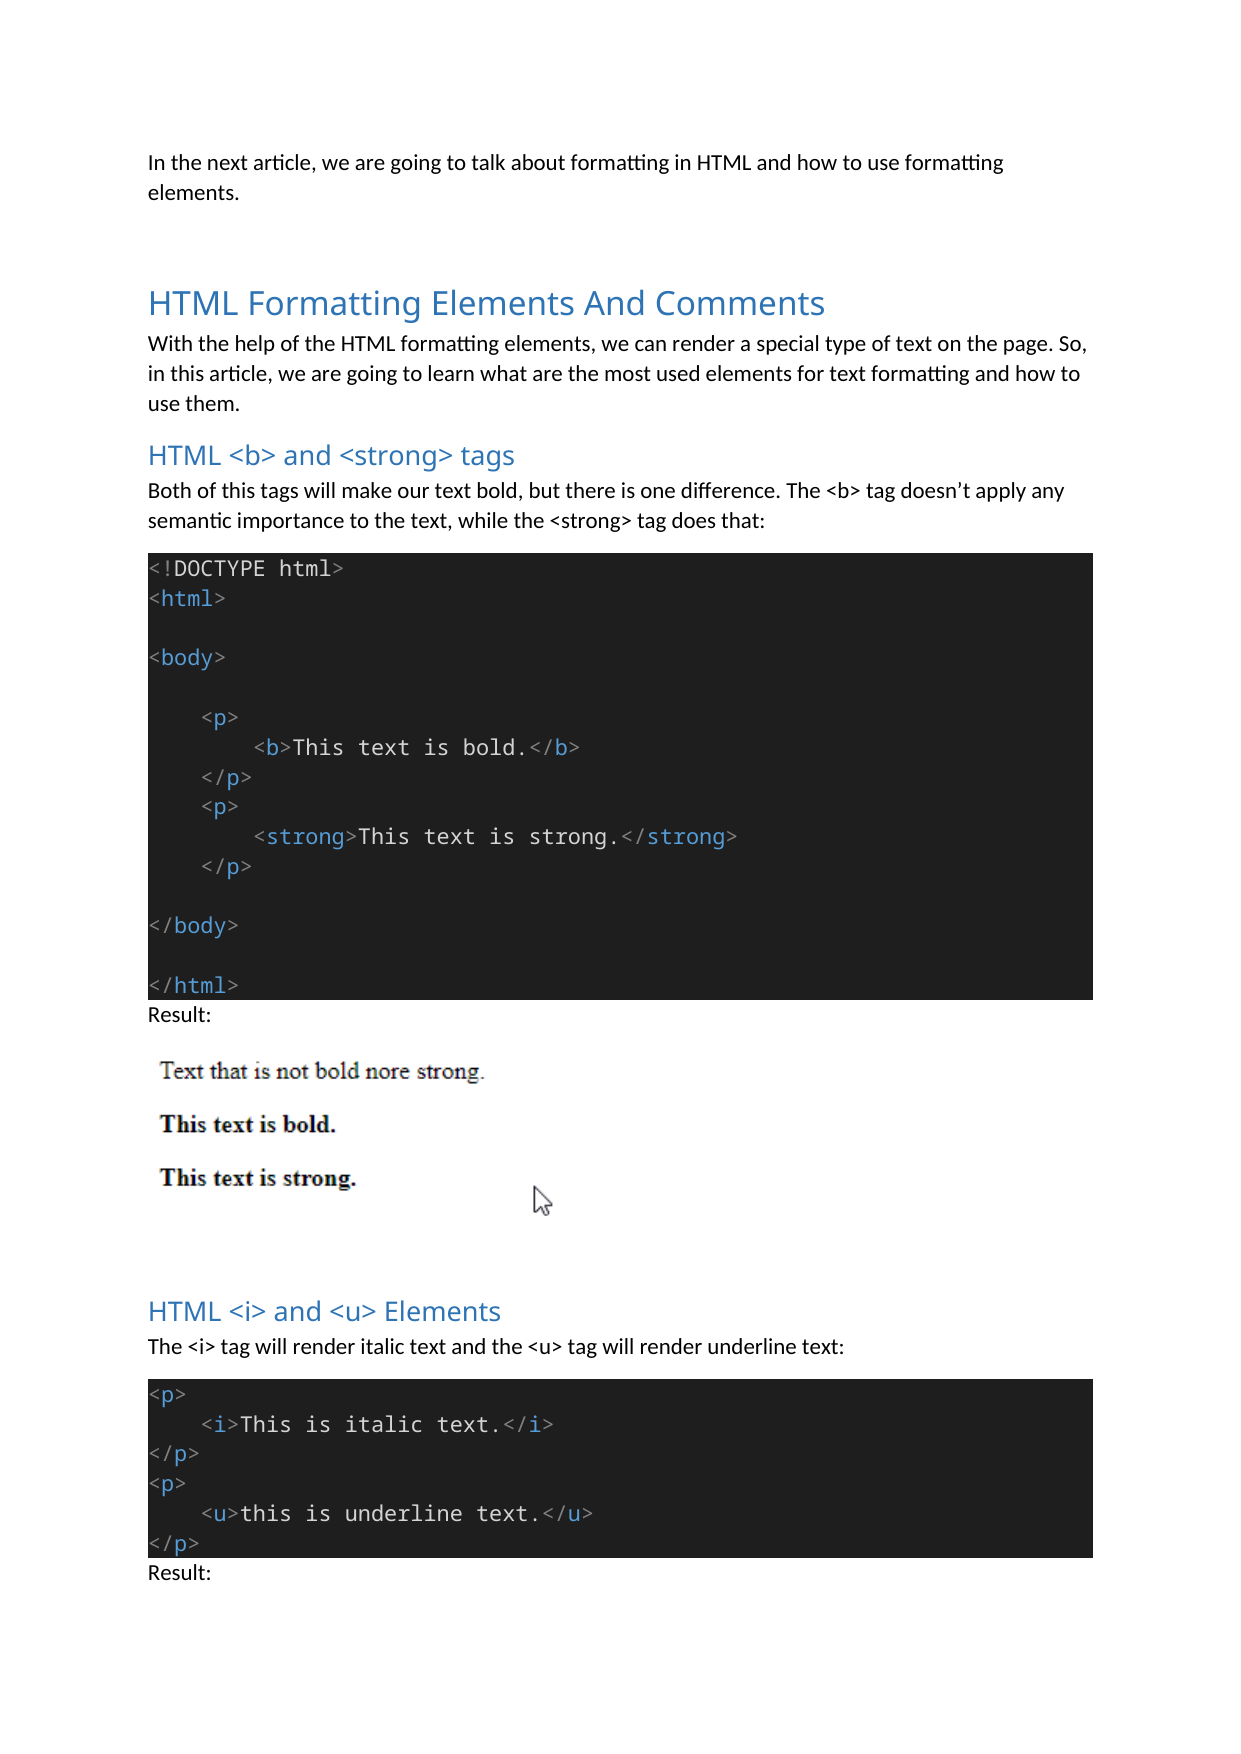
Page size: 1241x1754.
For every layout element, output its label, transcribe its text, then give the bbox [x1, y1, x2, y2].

text <u>this is underline text.</u> [148, 1498, 1093, 1528]
subtitle HTML Formatting Elements And Comments [148, 280, 1093, 325]
picture [147, 1046, 562, 1227]
text </p> [148, 762, 1093, 791]
text <p> [148, 791, 1093, 821]
text Result: [148, 1558, 1093, 1586]
text </p> [148, 1438, 1093, 1468]
text The <i> tag will render italic text and the <u> tag will render underline text: [148, 1332, 1093, 1360]
text Result: [148, 1000, 1093, 1028]
subtitle HTML <b> and <strong> tags [148, 436, 1093, 473]
text With the help of the HTML formatting elements, we can render a special type of text on the page. So, in this article, we are going to learn what are the most used elements for text formatting and how to use them. [148, 329, 1093, 417]
text <p> [148, 702, 1093, 732]
subtitle HTML <i> and <u> Elements [148, 1292, 1093, 1329]
text </html> [148, 970, 1093, 1000]
text <body> [148, 642, 1093, 672]
text <html> [148, 583, 1093, 613]
text <i>This is italic text.</i> [148, 1409, 1093, 1438]
text </body> [148, 911, 1093, 940]
text In the next article, we are going to talk about formatting in HTML and how to use formatting elements. [148, 148, 1093, 206]
text <b>This text is bold.</b> [148, 732, 1093, 762]
text <p> [148, 1379, 1093, 1409]
text <strong>This text is strong.</strong> [148, 821, 1093, 851]
text </p> [148, 851, 1093, 881]
text </p> [148, 1528, 1093, 1558]
text <p> [148, 1468, 1093, 1498]
text <!DOCTYPE html> [148, 553, 1093, 583]
text Both of this tags will make our text bold, but there is one difference. The <b> tag doesn’t apply any semantic importance to the text, while the <strong> tag does that: [148, 476, 1093, 534]
